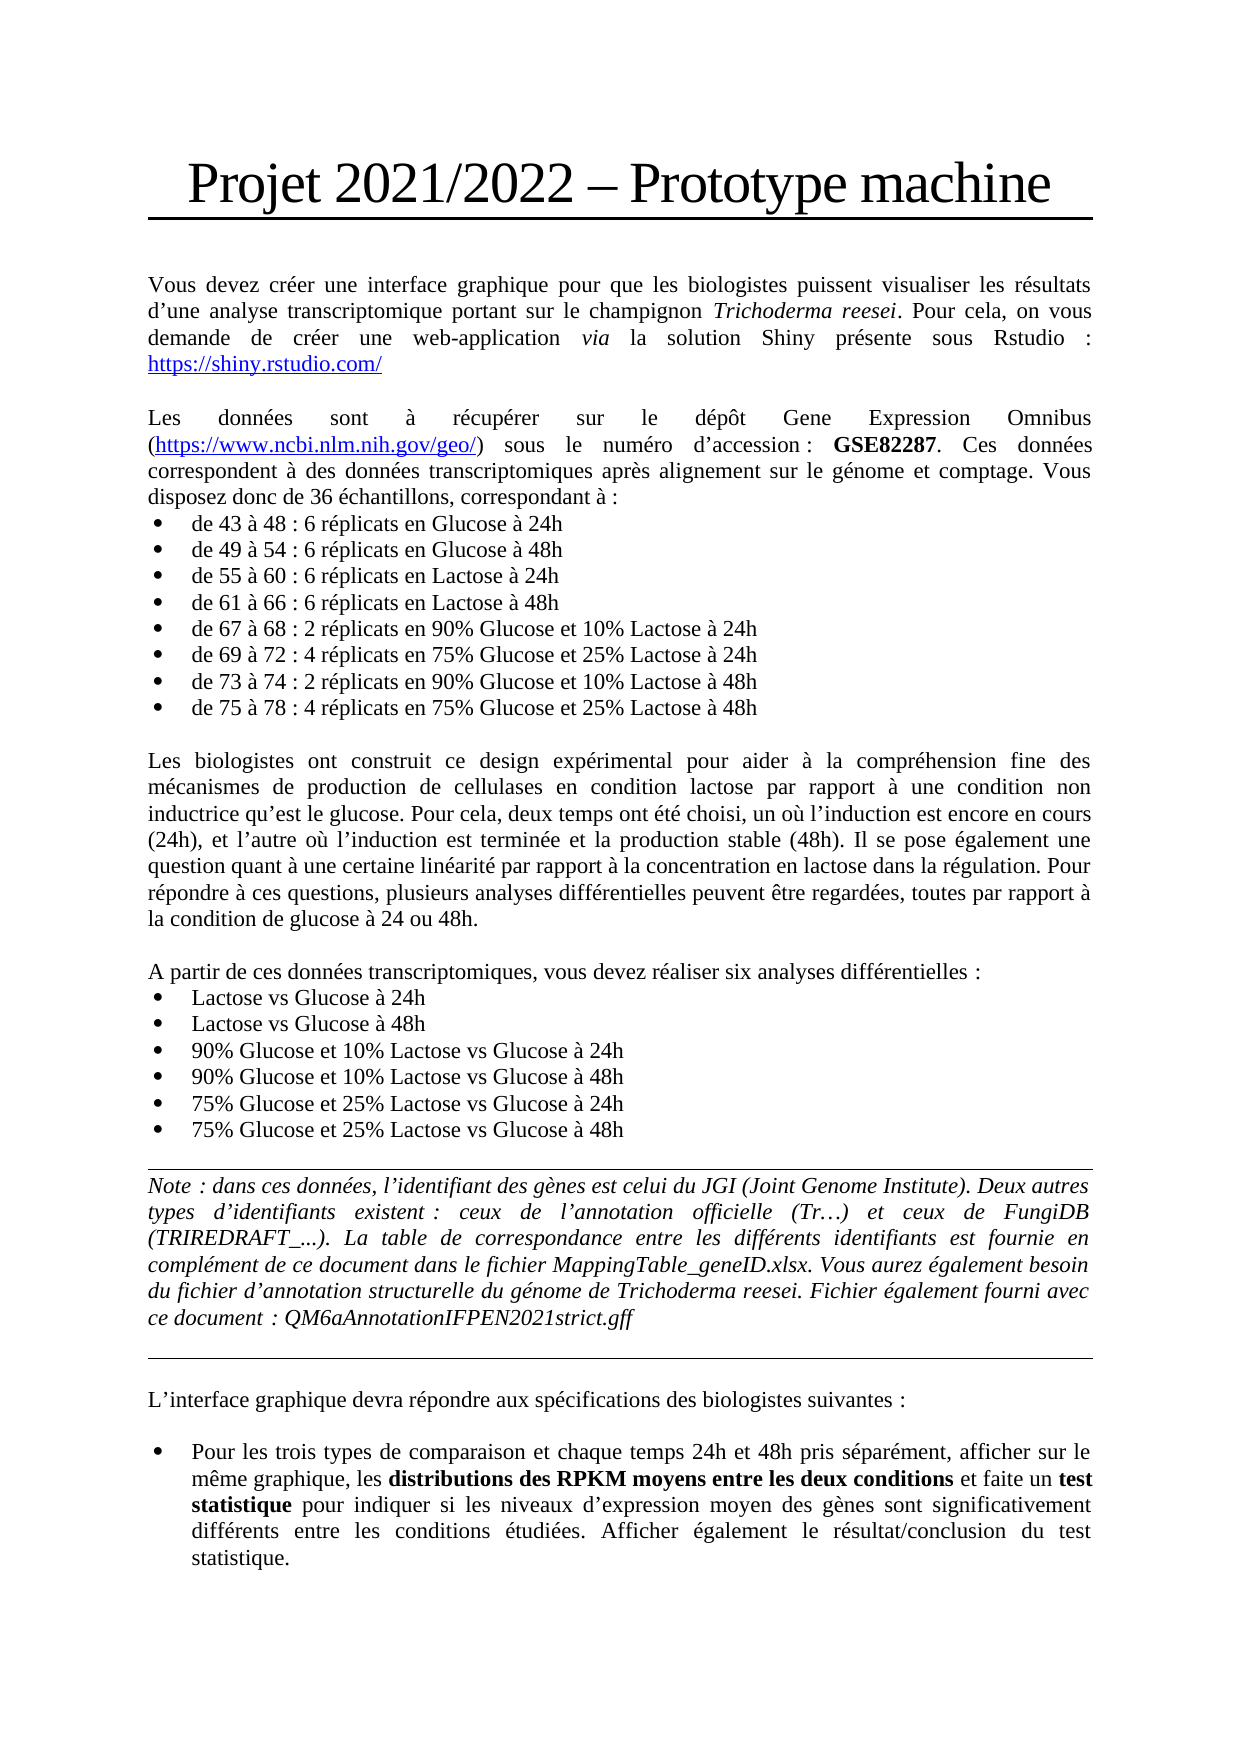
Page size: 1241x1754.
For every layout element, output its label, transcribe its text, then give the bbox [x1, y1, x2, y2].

list de 49 à 54 : 6 réplicats en Glucose à 48h [154, 536, 1093, 562]
text Note : dans ces données, l’identifiant des gènes est celui du JGI (Joint Genome Institute). Deux autres types d’identifiants existent : ceux de l’annotation officielle (Tr…) et ceux de FungiDB (TRIREDRAFT_...). La table de correspondance entre les différents identifiants est fournie en complément de ce document dans le fichier MappingTable_geneID.xlsx. Vous aurez également besoin du fichier d’annotation structurelle du génome de Trichoderma reesei. Fichier également fourni avec ce document : QM6aAnnotationIFPEN2021strict.gff [148, 1170, 1093, 1330]
list de 43 à 48 : 6 réplicats en Glucose à 24h [154, 510, 1093, 536]
list de 55 à 60 : 6 réplicats en Lactose à 24h [154, 562, 1093, 589]
text L’interface graphique devra répondre aux spécifications des biologistes suivantes : [148, 1386, 1093, 1412]
title Projet 2021/2022 – Prototype machine [148, 148, 1093, 217]
list Lactose vs Glucose à 48h [154, 1011, 1093, 1037]
list 90% Glucose et 10% Lactose vs Glucose à 48h [154, 1063, 1093, 1089]
text Les données sont à récupérer sur le dépôt Gene Expression Omnibus (https://www.ncbi.nlm.nih.gov/geo/) sous le numéro d’accession : GSE82287. Ces données correspondent à des données transcriptomiques après alignement sur le génome et comptage. Vous disposez donc de 36 échantillons, correspondant à : [148, 404, 1093, 510]
list 75% Glucose et 25% Lactose vs Glucose à 48h [154, 1116, 1093, 1142]
list de 73 à 74 : 2 réplicats en 90% Glucose et 10% Lactose à 48h [154, 668, 1093, 694]
list de 67 à 68 : 2 réplicats en 90% Glucose et 10% Lactose à 24h [154, 615, 1093, 642]
list 75% Glucose et 25% Lactose vs Glucose à 24h [154, 1089, 1093, 1116]
list 90% Glucose et 10% Lactose vs Glucose à 24h [154, 1037, 1093, 1063]
list de 69 à 72 : 4 réplicats en 75% Glucose et 25% Lactose à 24h [154, 642, 1093, 668]
text A partir de ces données transcriptomiques, vous devez réaliser six analyses différentielles : [148, 958, 1093, 984]
list Pour les trois types de comparaison et chaque temps 24h et 48h pris séparément, afficher sur le même graphique, les distributions des RPKM moyens entre les deux conditions et faite un test statistique pour indiquer si les niveaux d’expression moyen des gènes sont significativement différents entre les conditions étudiées. Afficher également le résultat/conclusion du test statistique. [154, 1438, 1093, 1570]
text Vous devez créer une interface graphique pour que les biologistes puissent visualiser les résultats d’une analyse transcriptomique portant sur le champignon Trichoderma reesei. Pour cela, on vous demande de créer une web-application via la solution Shiny présente sous Rstudio : https://shiny.rstudio.com/ [148, 271, 1093, 376]
list de 75 à 78 : 4 réplicats en 75% Glucose et 25% Lactose à 48h [154, 694, 1093, 721]
list Lactose vs Glucose à 24h [154, 984, 1093, 1011]
text Les biologistes ont construit ce design expérimental pour aider à la compréhension fine des mécanismes de production de cellulases en condition lactose par rapport à une condition non inductrice qu’est le glucose. Pour cela, deux temps ont été choisi, un où l’induction est encore en cours (24h), et l’autre où l’induction est terminée et la production stable (48h). Il se pose également une question quant à une certaine linéarité par rapport à la concentration en lactose dans la régulation. Pour répondre à ces questions, plusieurs analyses différentielles peuvent être regardées, toutes par rapport à la condition de glucose à 24 ou 48h. [148, 747, 1093, 931]
list de 61 à 66 : 6 réplicats en Lactose à 48h [154, 589, 1093, 615]
